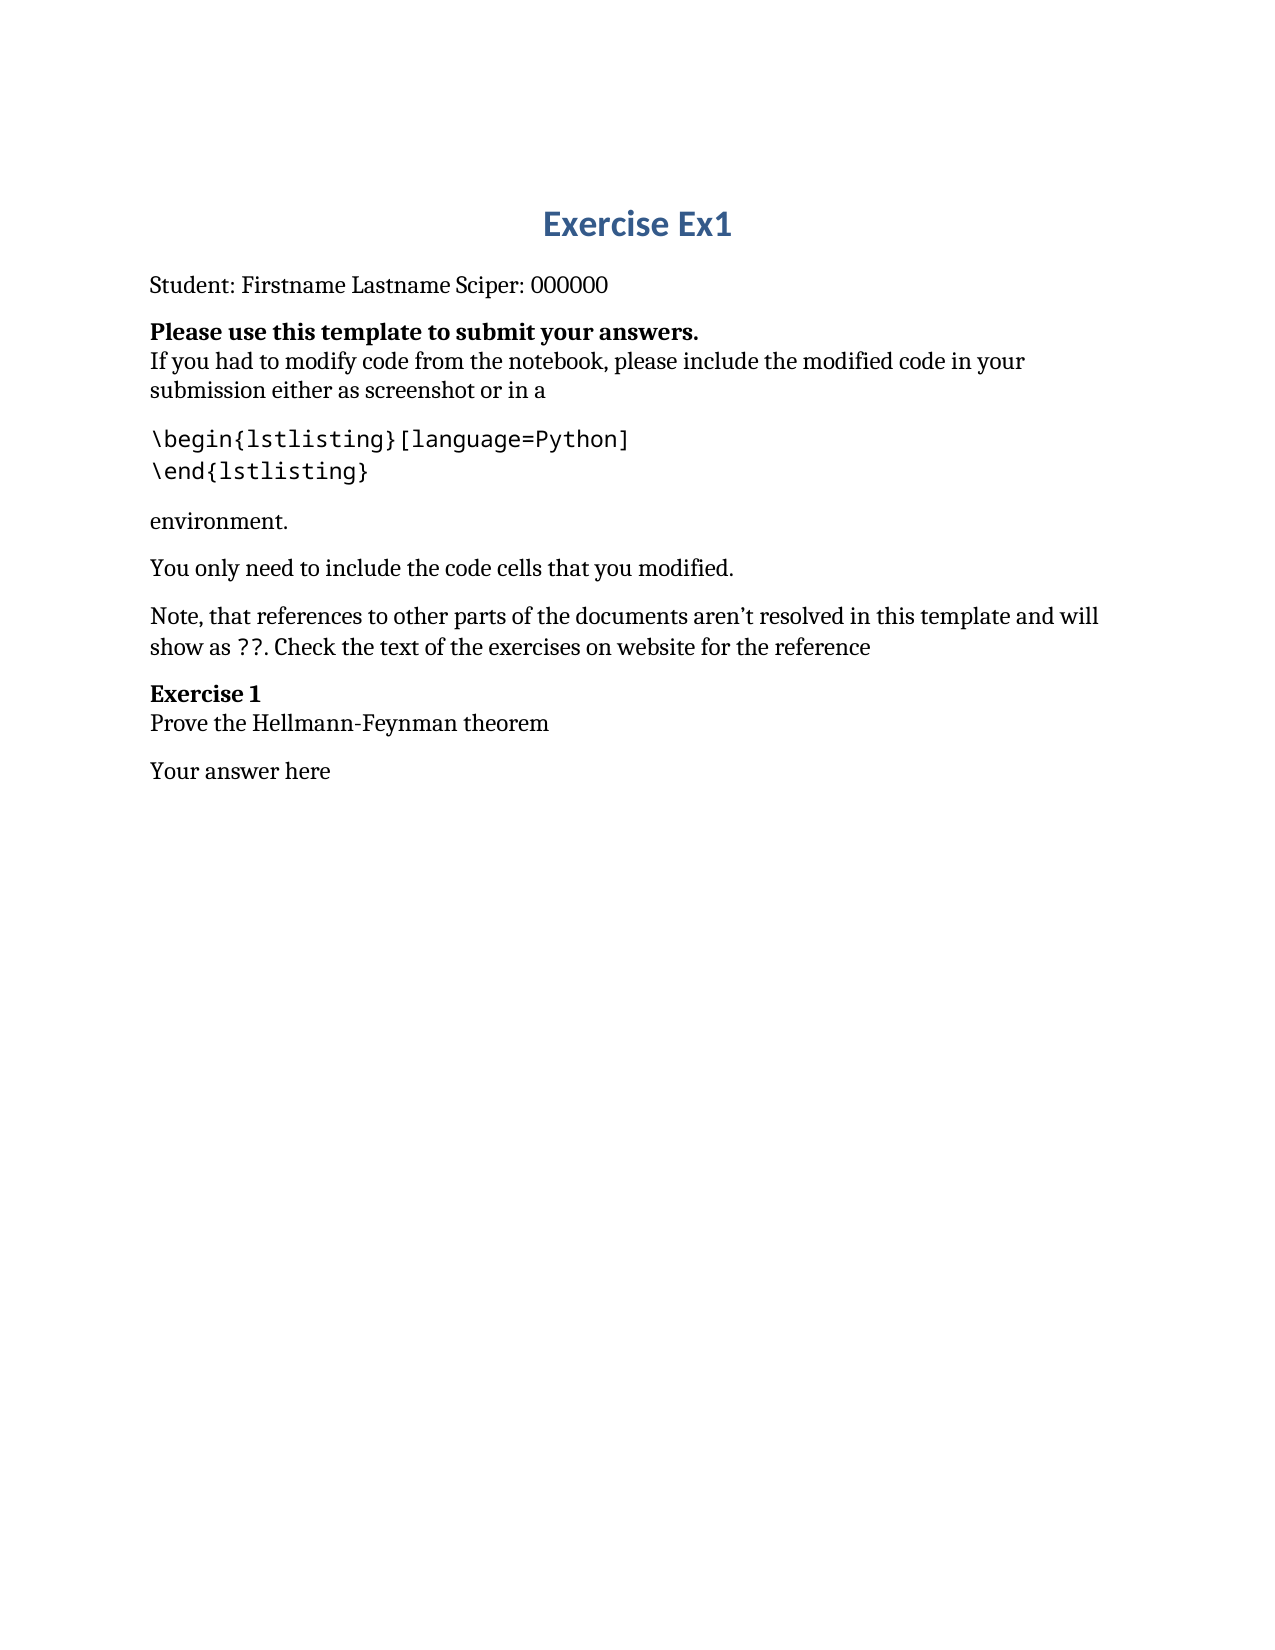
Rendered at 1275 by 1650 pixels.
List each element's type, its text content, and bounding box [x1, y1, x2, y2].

text Note, that references to other parts of the documents aren’t resolved in this template and will show as ??. Check the text of the exercises on website for the reference [150, 602, 1125, 662]
text environment. [150, 507, 1125, 535]
text Your answer here [150, 757, 1125, 785]
text You only need to include the code cells that you modified. [150, 554, 1125, 583]
text Please use this template to submit your answers. If you had to modify code from the notebook, please include the modified code in your submission either as screenshot or in a [150, 318, 1125, 404]
title Exercise Ex1 [150, 200, 1125, 246]
text \begin{lstlisting}[language=Python] \end{lstlisting} [150, 423, 1125, 486]
text Exercise 1 Prove the Hellmann-Feynman theorem [150, 680, 1125, 738]
text Student: Firstname Lastname Sciper: 000000 [150, 271, 1125, 299]
